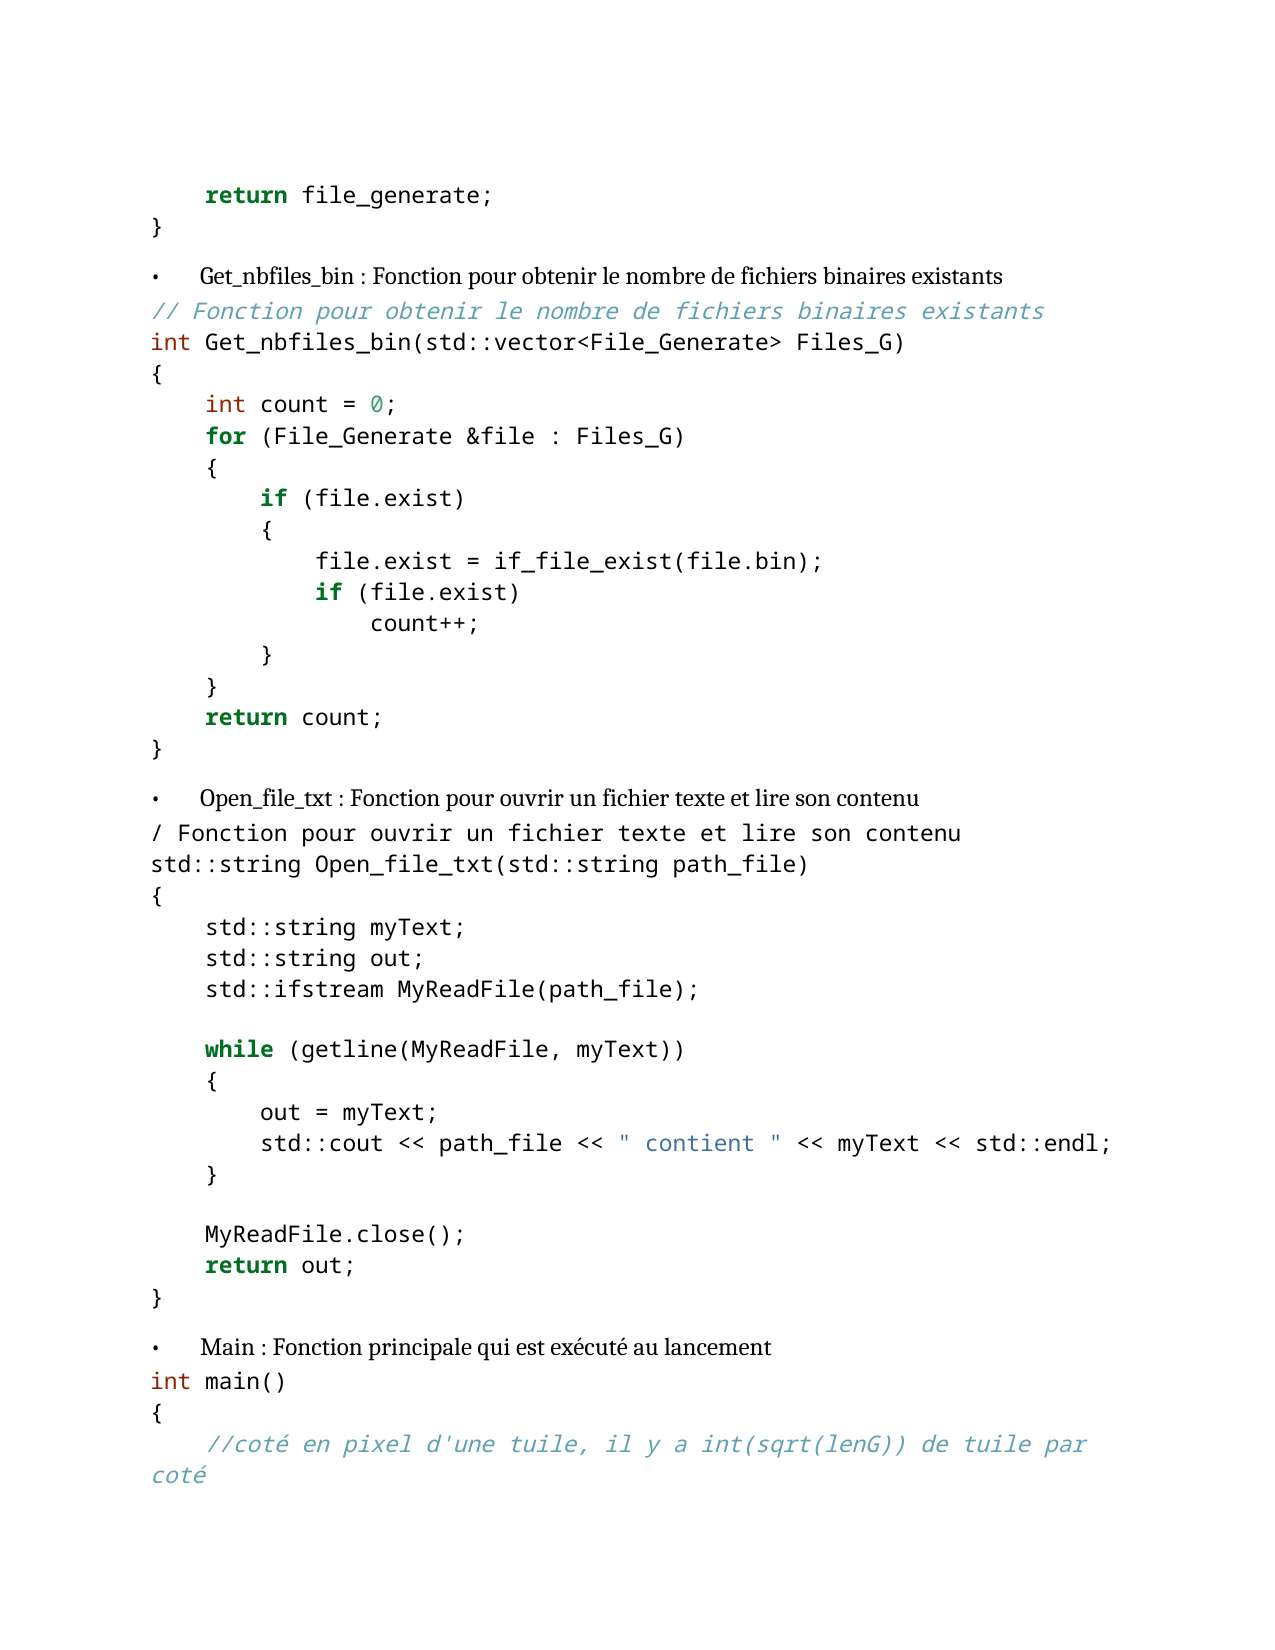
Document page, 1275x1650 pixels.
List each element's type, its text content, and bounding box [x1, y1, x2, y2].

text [150, 1365, 1125, 1490]
list Get_nbfiles_bin : Fonction pour obtenir le nombre de fichiers binaires existants [150, 262, 1125, 291]
list Open_file_txt : Fonction pour ouvrir un fichier texte et lire son contenu [150, 784, 1125, 813]
text // Fonction pour obtenir le nombre de fichiers binaires existants int Get_nbfiles_bin(std::vector<File_Generate> Files_G) { int count = 0; for (File_Generate &file : Files_G) { if (file.exist) { file.exist = if_file_exist(file.bin); if (file.exist) count++; } } return count; } [150, 294, 1125, 763]
list Main : Fonction principale qui est exécuté au lancement [150, 1332, 1125, 1361]
text / Fonction pour ouvrir un fichier texte et lire son contenu std::string Open_file_txt(std::string path_file) { std::string myText; std::string out; std::ifstream MyReadFile(path_file); while (getline(MyReadFile, myText)) { out = myText; std::cout << path_file << " contient " << myText << std::endl; } MyReadFile.close(); return out; } [150, 817, 1125, 1312]
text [150, 150, 1125, 241]
